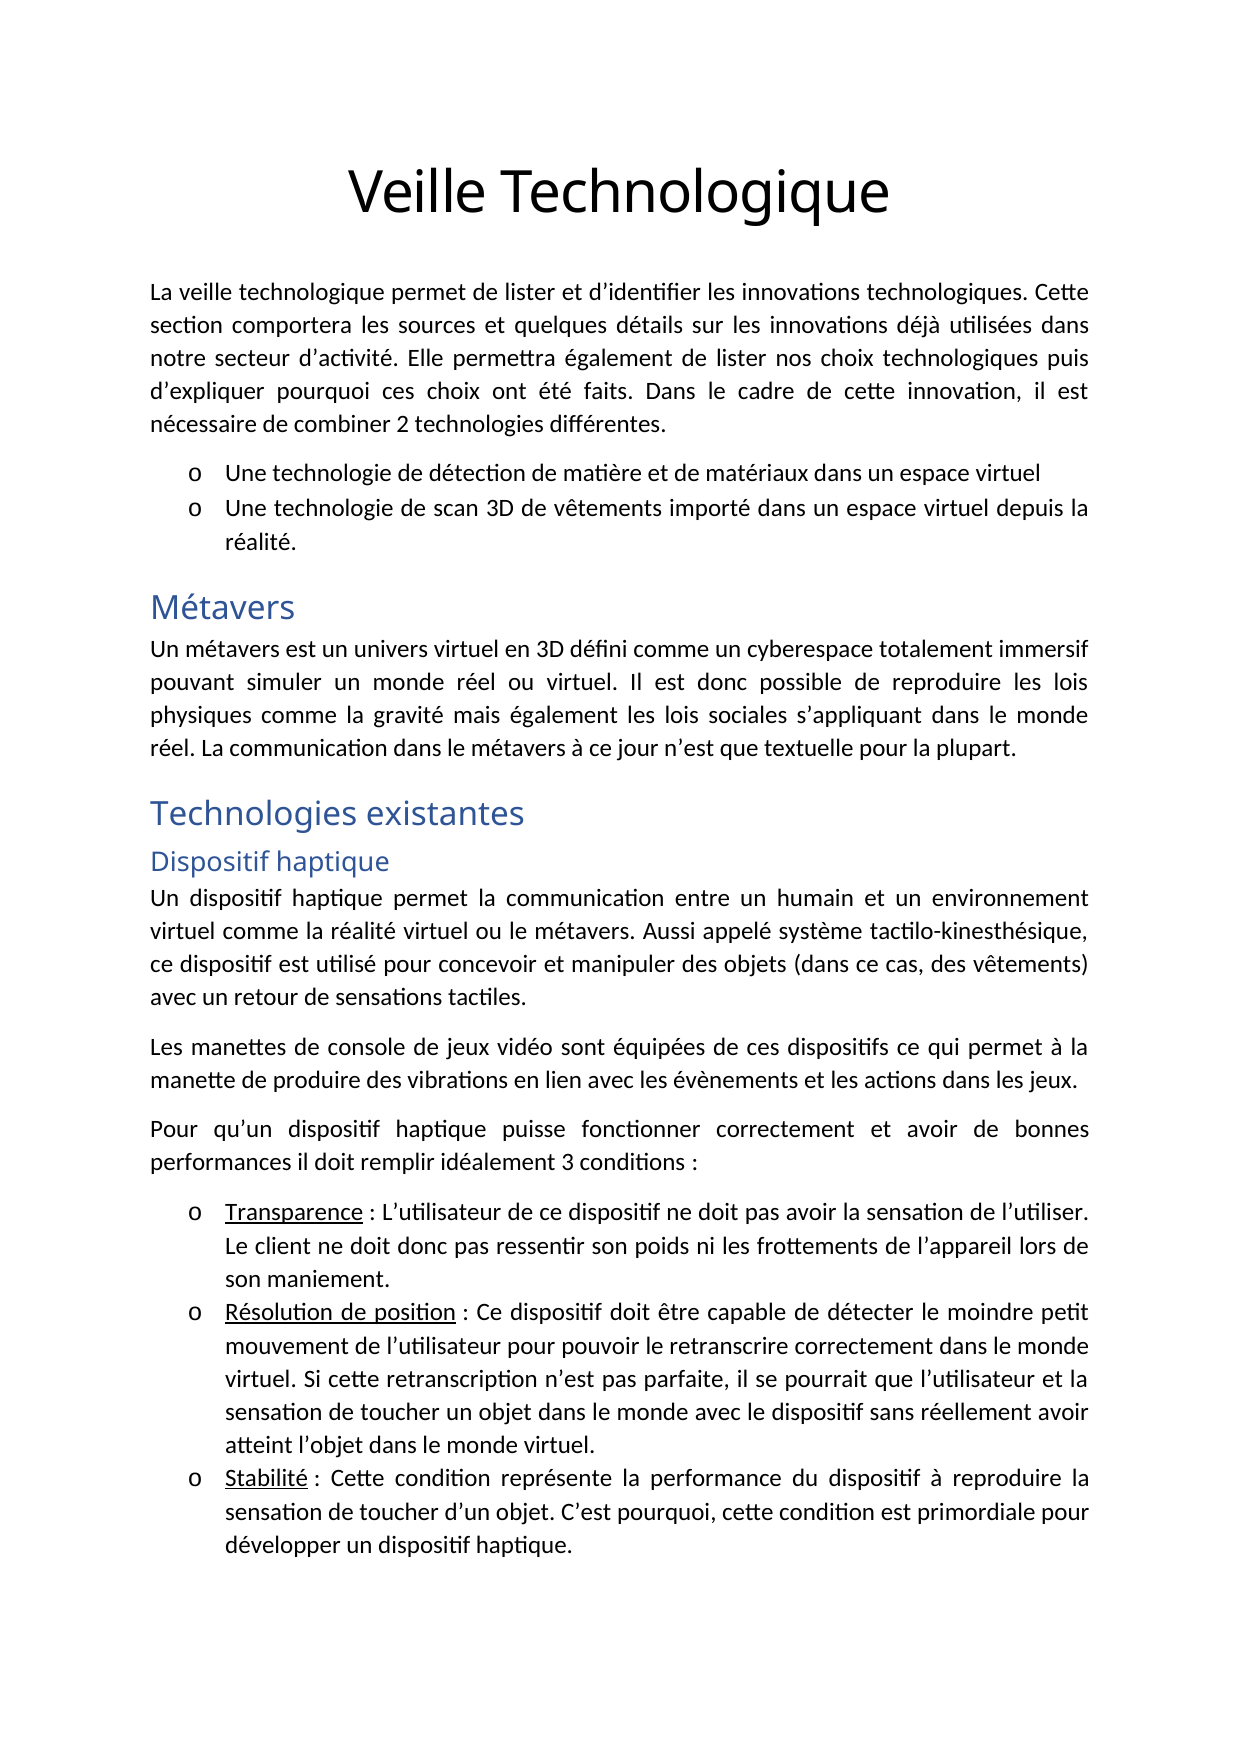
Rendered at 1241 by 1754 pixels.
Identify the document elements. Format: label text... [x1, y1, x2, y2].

list Stabilité : Cette condition représente la performance du dispositif à reproduire la sensation de toucher d’un objet. C’est pourquoi, cette condition est primordiale pour développer un dispositif haptique. [187, 1462, 1090, 1559]
text Un métavers est un univers virtuel en 3D défini comme un cyberespace totalement immersif pouvant simuler un monde réel ou virtuel. Il est donc possible de reproduire les lois physiques comme la gravité mais également les lois sociales s’appliquant dans le monde réel. La communication dans le métavers à ce jour n’est que textuelle pour la plupart. [150, 633, 1090, 762]
text Les manettes de console de jeux vidéo sont équipées de ces dispositifs ce qui permet à la manette de produire des vibrations en lien avec les évènements et les actions dans les jeux. [150, 1031, 1090, 1094]
list Une technologie de scan 3D de vêtements importé dans un espace virtuel depuis la réalité. [187, 492, 1090, 557]
title Veille Technologique [150, 150, 1090, 229]
list Une technologie de détection de matière et de matériaux dans un espace virtuel [187, 458, 1090, 489]
text La veille technologique permet de lister et d’identifier les innovations technologiques. Cette section comportera les sources et quelques détails sur les innovations déjà utilisées dans notre secteur d’activité. Elle permettra également de lister nos choix technologiques puis d’expliquer pourquoi ces choix ont été faits. Dans le cadre de cette innovation, il est nécessaire de combiner 2 technologies différentes. [150, 276, 1090, 438]
list Résolution de position : Ce dispositif doit être capable de détecter le moindre petit mouvement de l’utilisateur pour pouvoir le retranscrire correctement dans le monde virtuel. Si cette retranscription n’est pas parfaite, il se pourrait que l’utilisateur et la sensation de toucher un objet dans le monde avec le dispositif sans réellement avoir atteint l’objet dans le monde virtuel. [187, 1296, 1090, 1459]
list Transparence : L’utilisateur de ce dispositif ne doit pas avoir la sensation de l’utiliser. Le client ne doit donc pas ressentir son poids ni les frottements de l’appareil lors de son maniement. [187, 1196, 1090, 1293]
subtitle Métavers [150, 584, 1090, 629]
subtitle Dispositif haptique [150, 843, 1090, 879]
subtitle Technologies existantes [150, 789, 1090, 835]
text Pour qu’un dispositif haptique puisse fonctionner correctement et avoir de bonnes performances il doit remplir idéalement 3 conditions : [150, 1113, 1090, 1177]
text Un dispositif haptique permet la communication entre un humain et un environnement virtuel comme la réalité virtuel ou le métavers. Aussi appelé système tactilo-kinesthésique, ce dispositif est utilisé pour concevoir et manipuler des objets (dans ce cas, des vêtements) avec un retour de sensations tactiles. [150, 882, 1090, 1012]
